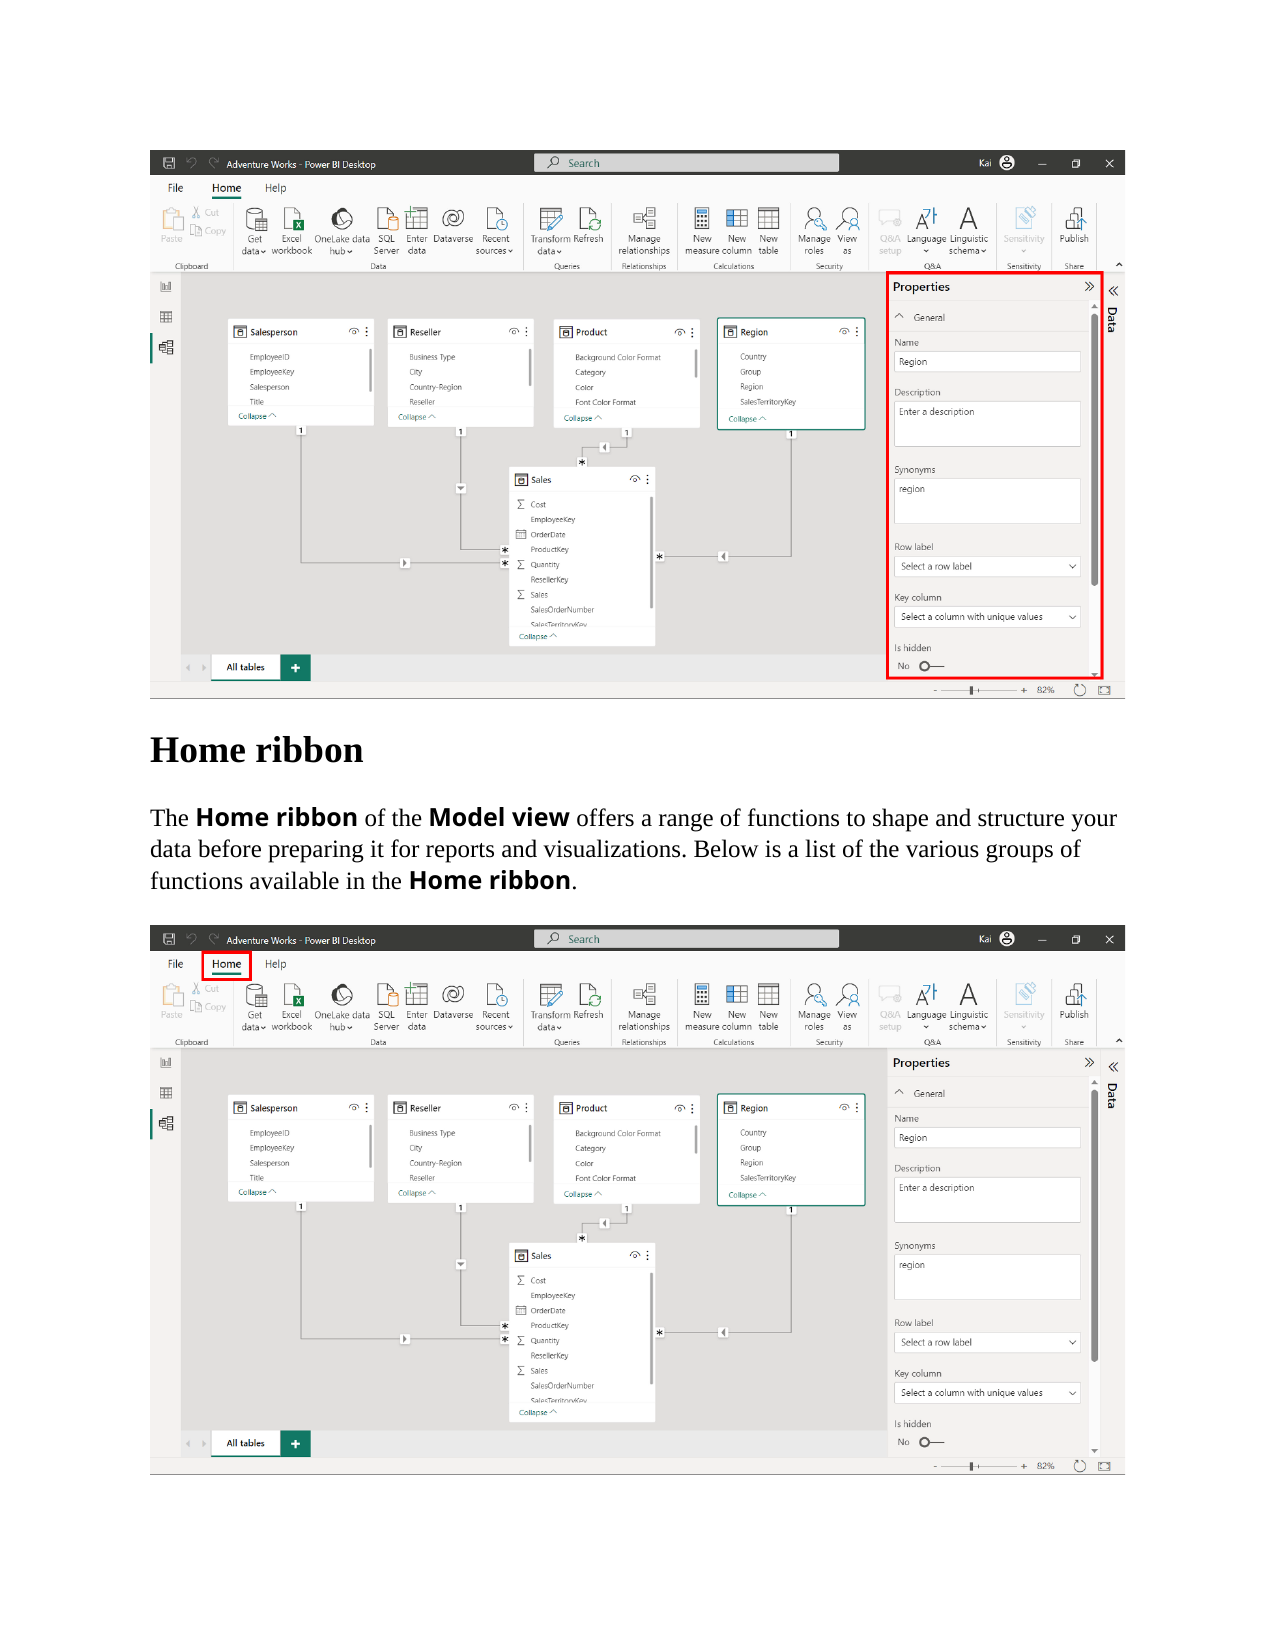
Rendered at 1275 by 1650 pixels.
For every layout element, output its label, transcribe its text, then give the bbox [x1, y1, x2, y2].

text Home ribbon [150, 727, 1125, 771]
text The Home ribbon of the Model view offers a range of functions to shape and structure your data before preparing it for reports and visualizations. Below is a list of the various groups of functions available in the Home ribbon. [150, 800, 1125, 897]
picture [150, 150, 1125, 699]
picture [150, 925, 1125, 1475]
